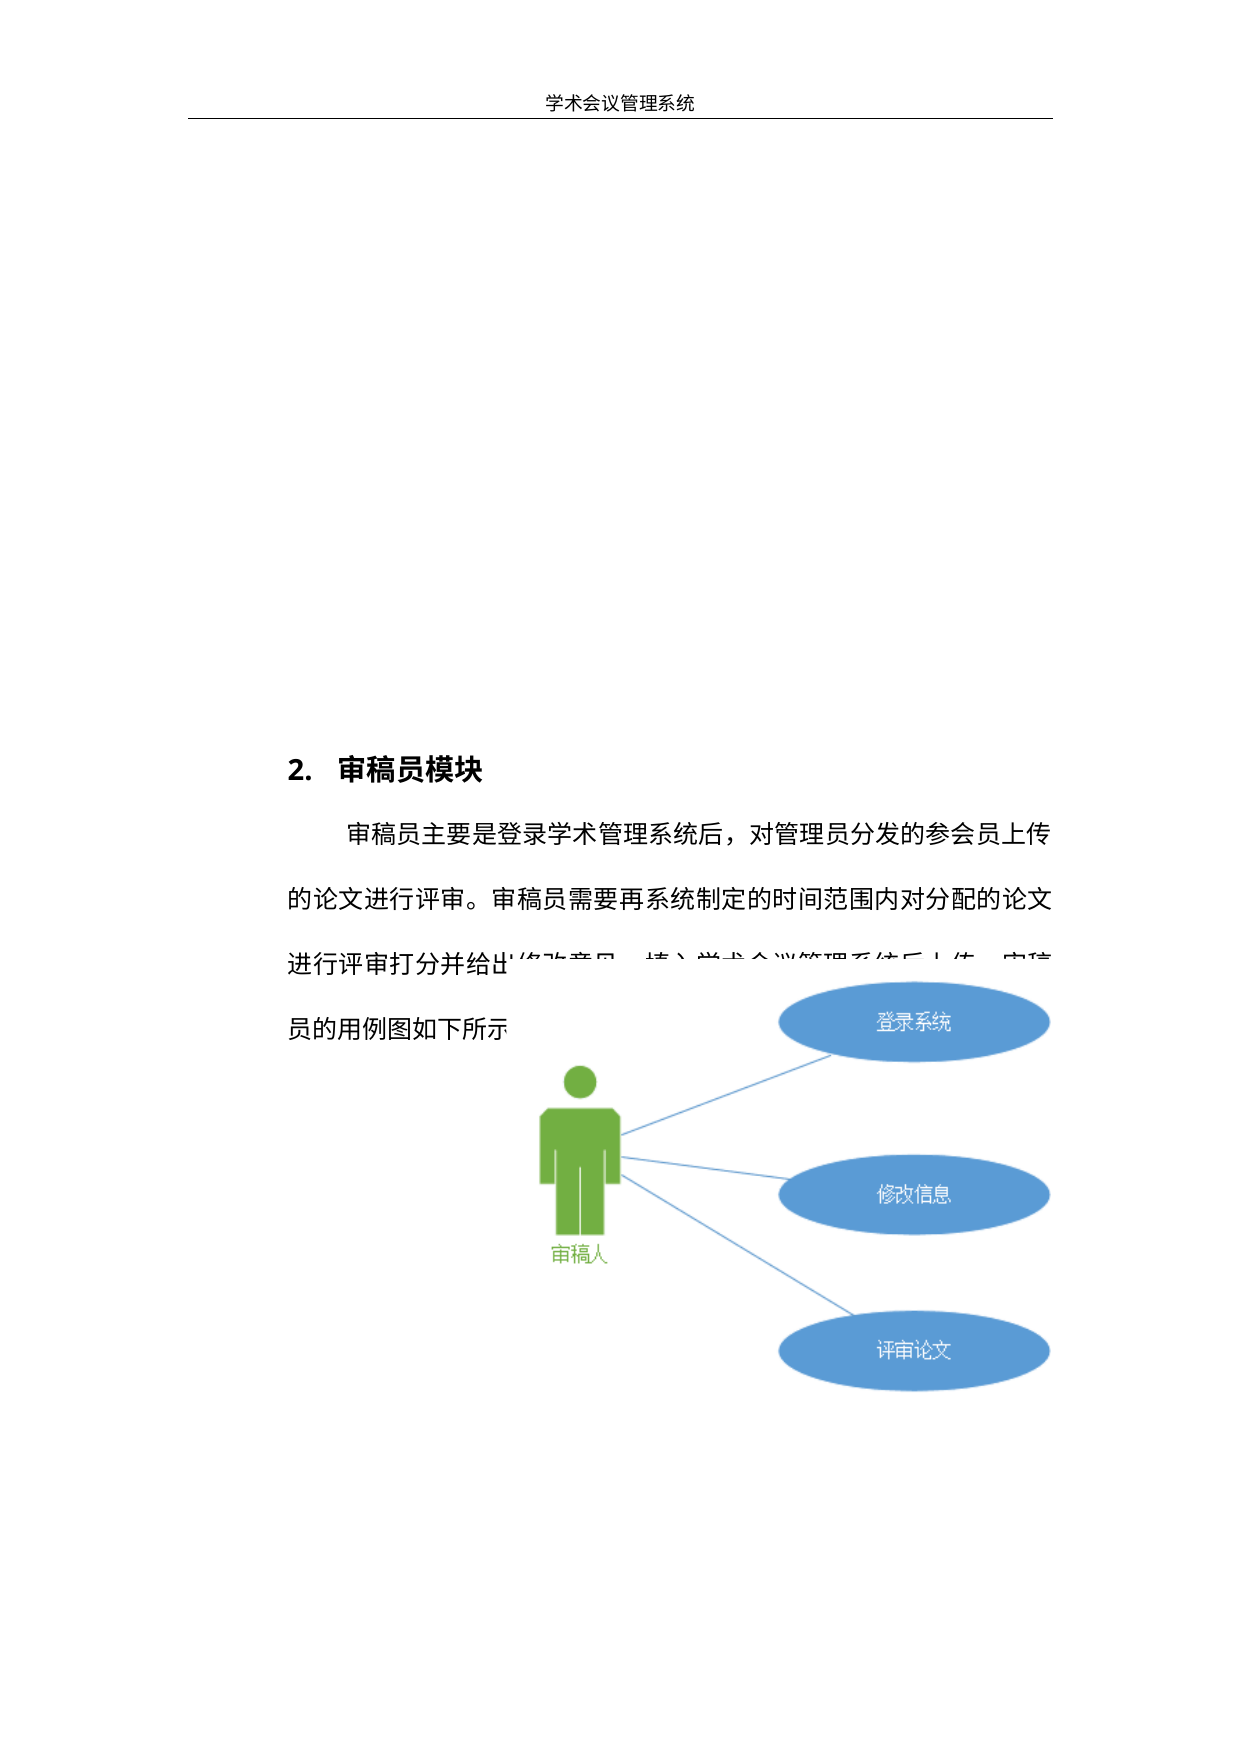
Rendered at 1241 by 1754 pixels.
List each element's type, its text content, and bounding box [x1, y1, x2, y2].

text 审稿员主要是登录学术管理系统后，对管理员分发的参会员上传的论文进行评审。审稿员需要再系统制定的时间范围内对分配的论文进行评审打分并给出修改意见，填入学术会议管理系统后上传。审稿员的用例图如下所示： [287, 800, 1053, 1060]
list 审稿员模块 [287, 735, 1053, 800]
picture [506, 959, 1069, 1450]
